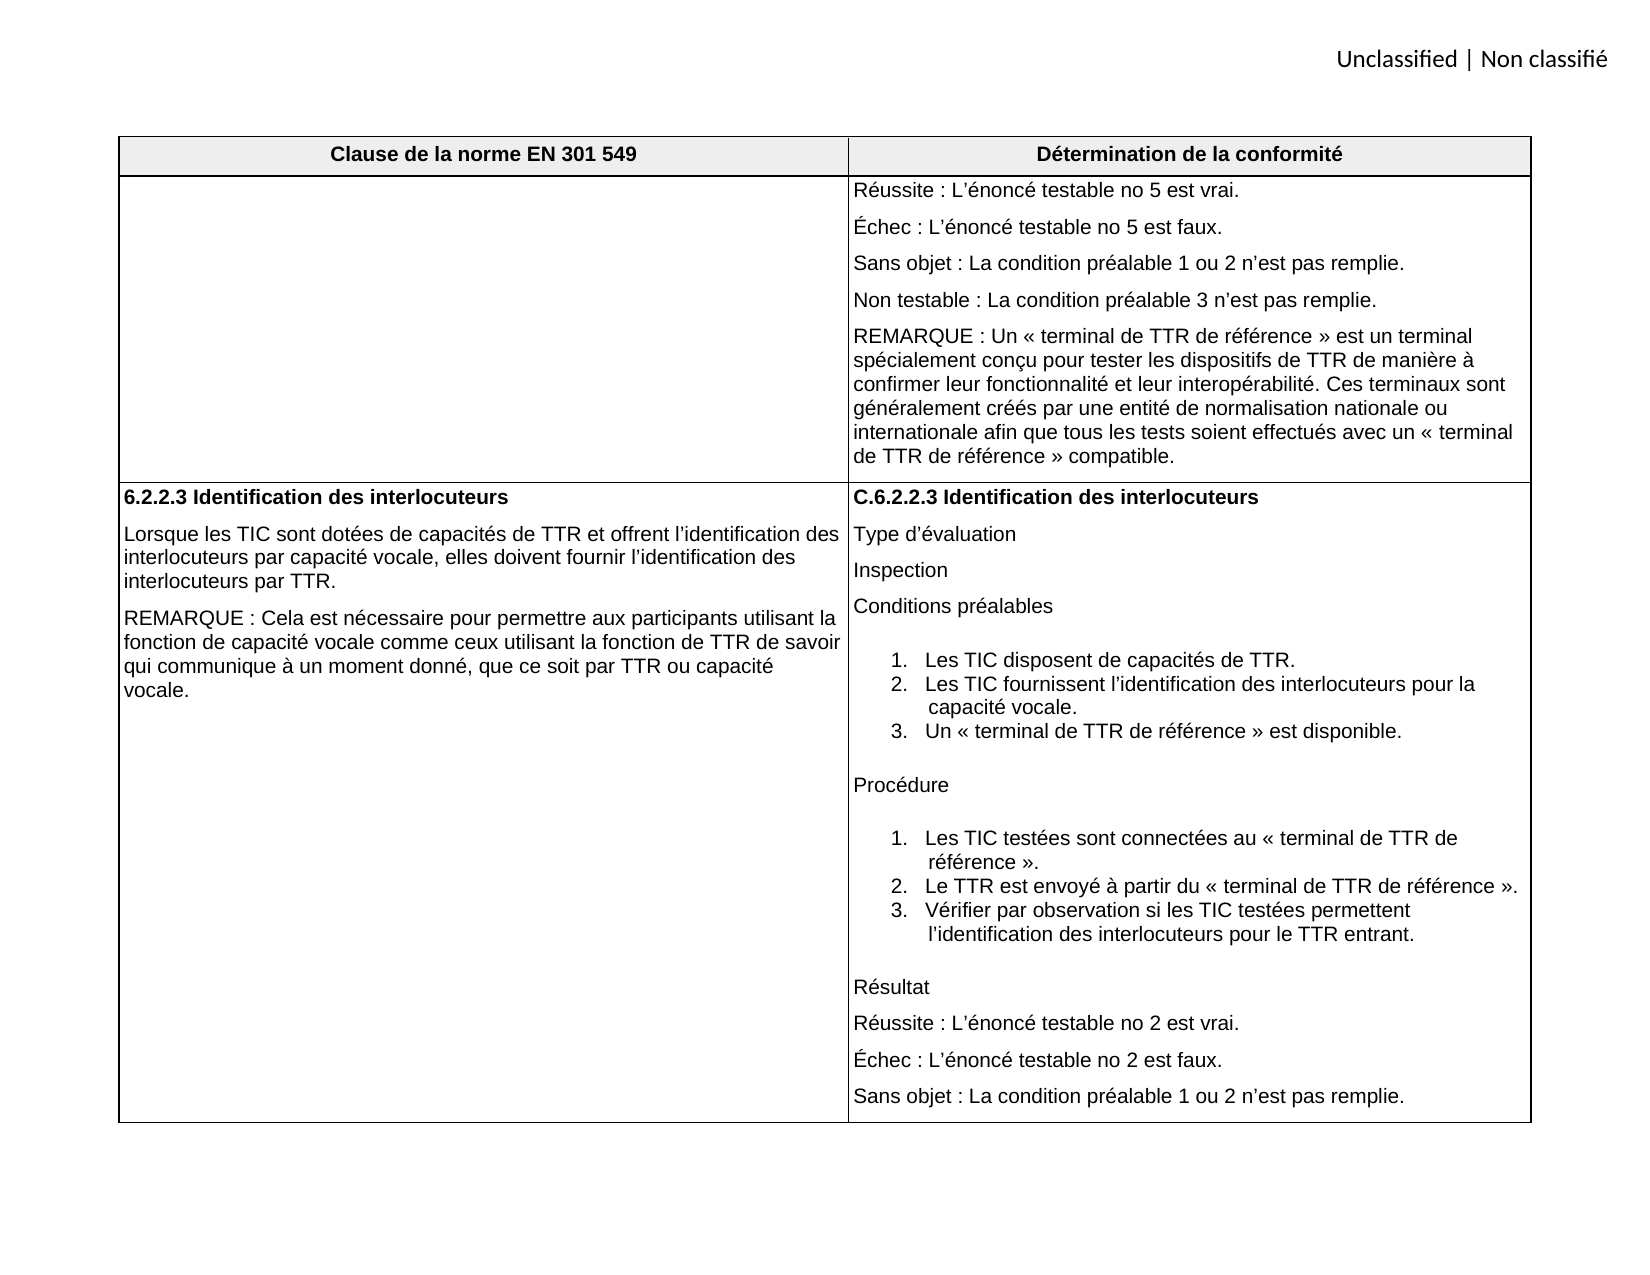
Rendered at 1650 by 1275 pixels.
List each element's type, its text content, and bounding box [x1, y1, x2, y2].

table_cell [849, 483, 1530, 1122]
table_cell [849, 177, 1530, 482]
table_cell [120, 177, 848, 482]
table_header Détermination de la conformité [849, 137, 1530, 175]
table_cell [120, 483, 848, 1122]
table_header Clause de la norme EN 301 549 [120, 137, 848, 175]
